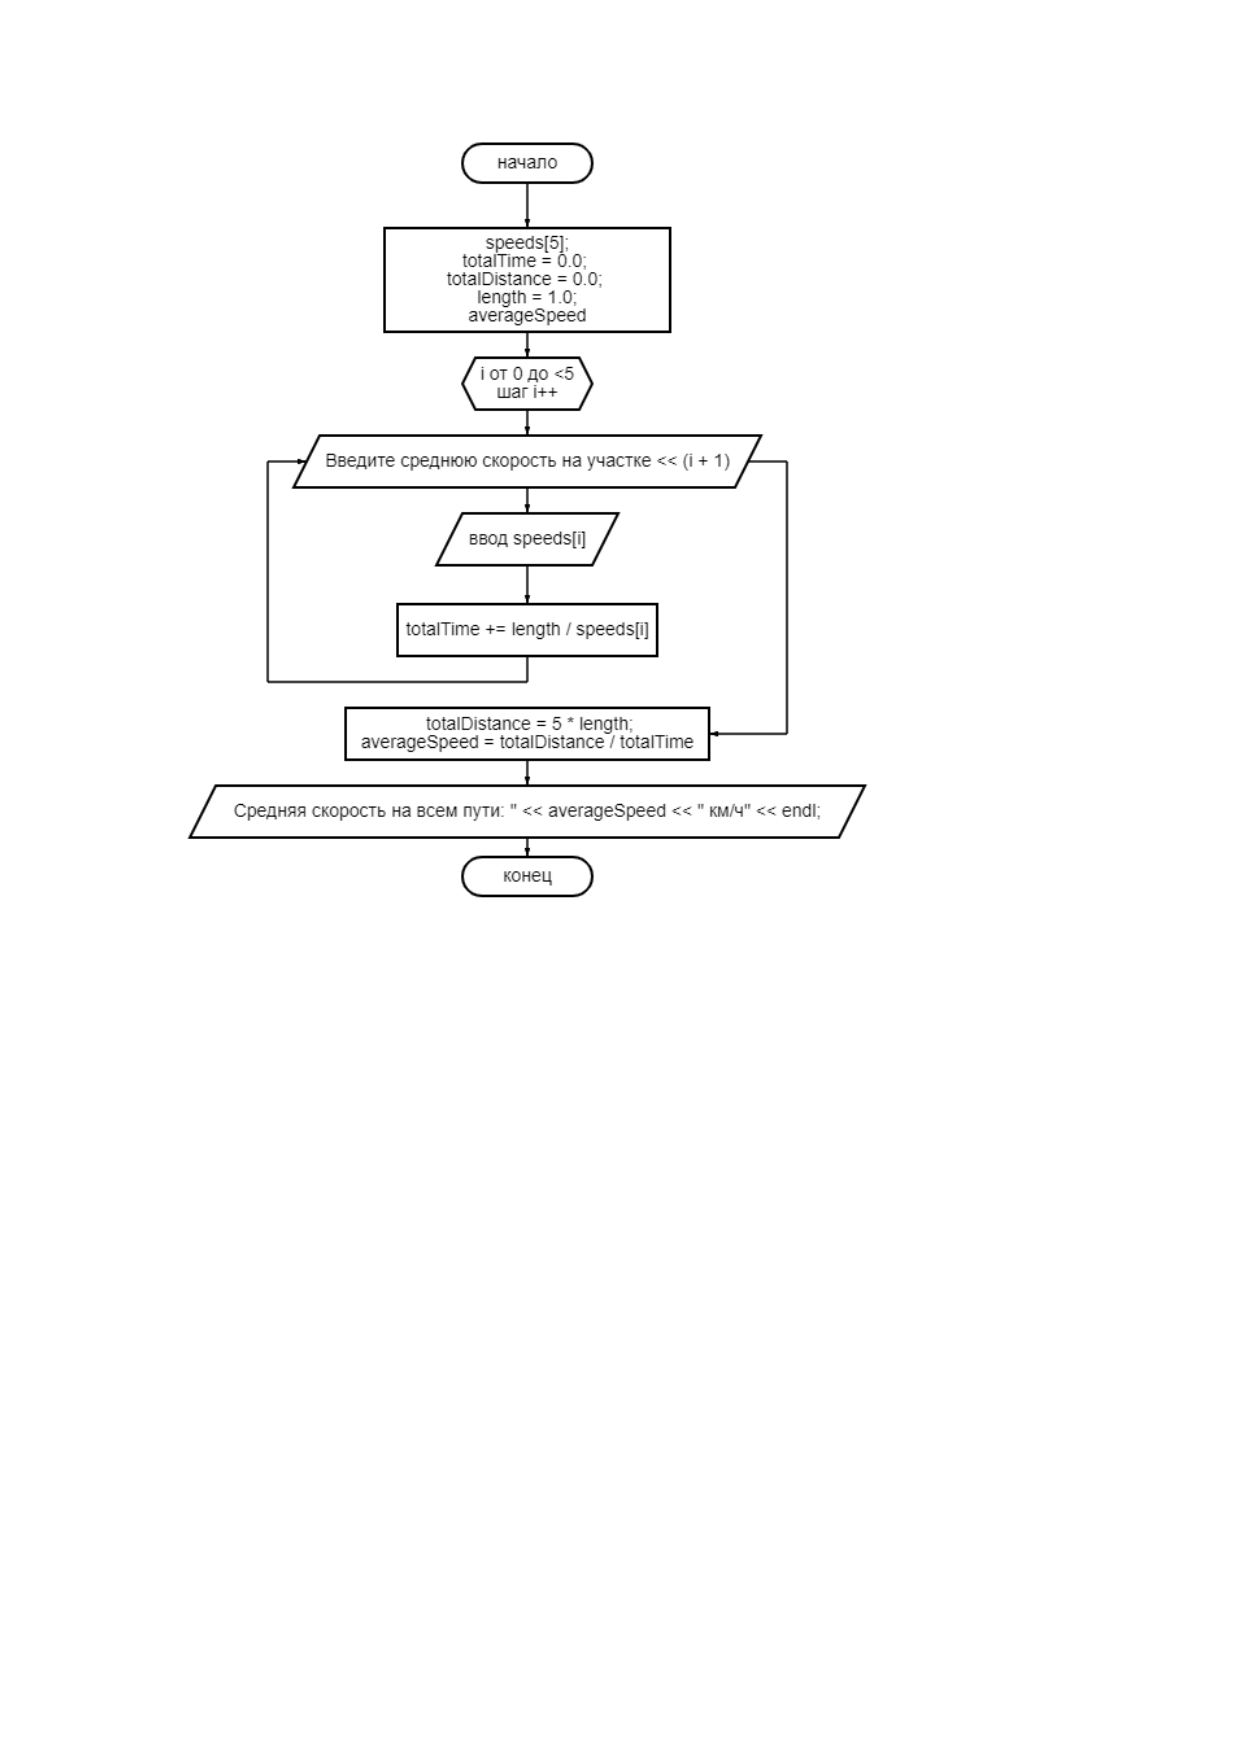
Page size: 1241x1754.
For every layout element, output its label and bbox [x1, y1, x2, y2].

picture [177, 118, 878, 922]
